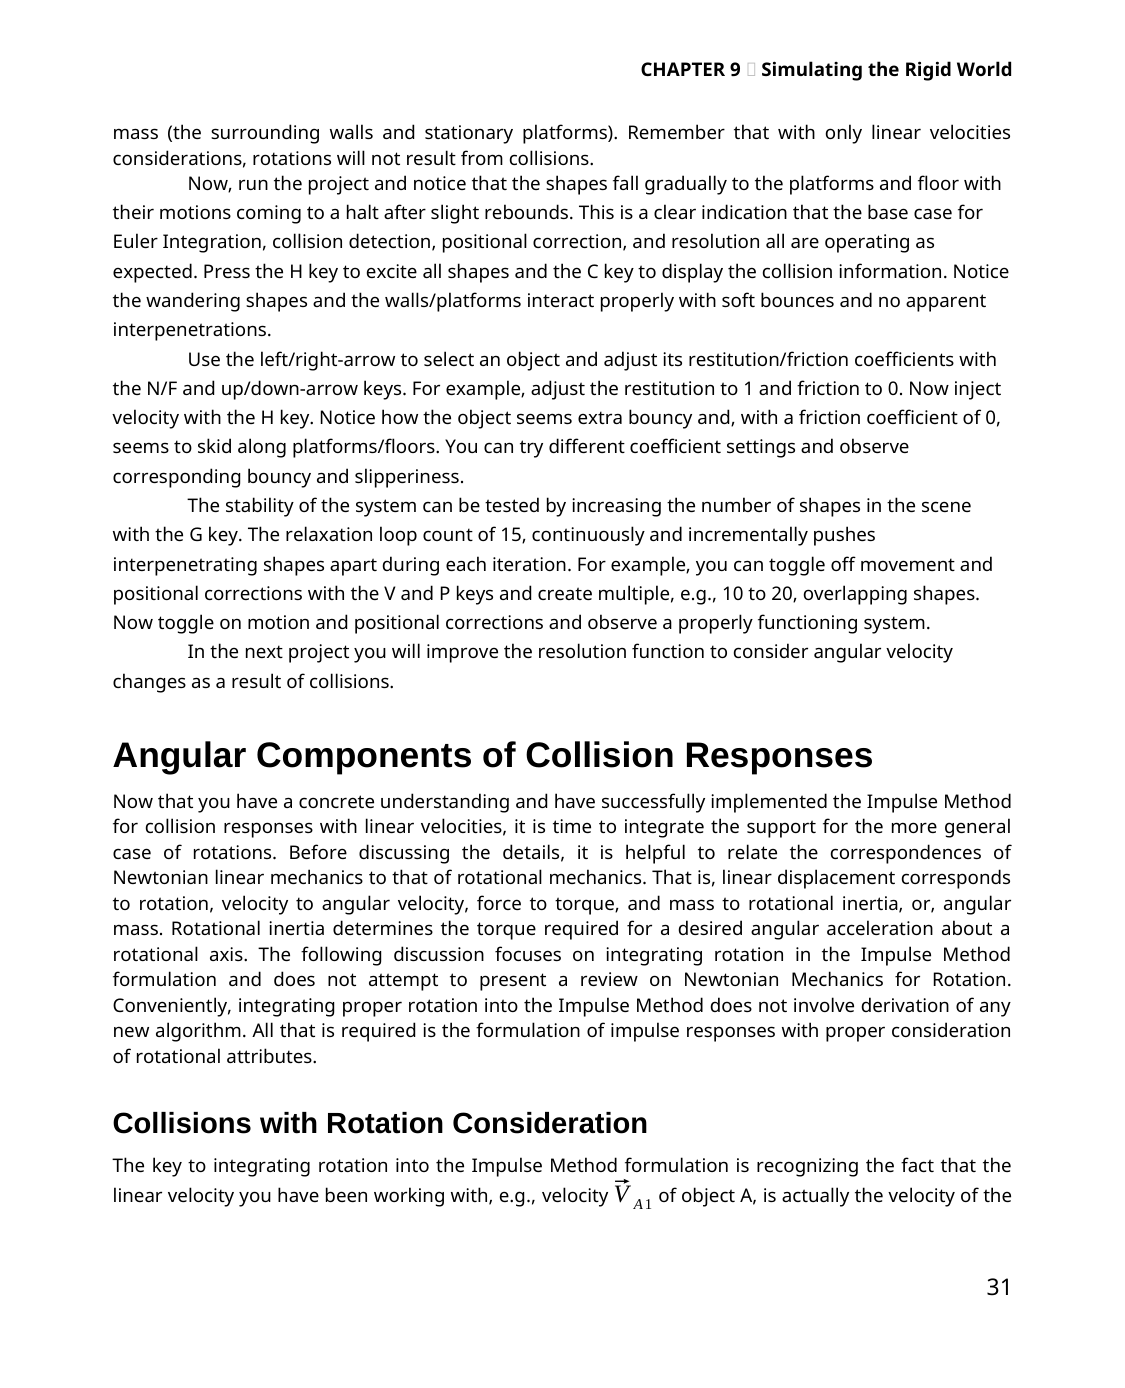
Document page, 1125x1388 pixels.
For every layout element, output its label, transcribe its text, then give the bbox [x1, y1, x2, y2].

text Now, run the project and notice that the shapes fall gradually to the platforms and floor with their motions coming to a halt after slight rebounds. This is a clear indication that the base case for Euler Integration, collision detection, positional correction, and resolution all are operating as expected. Press the H key to excite all shapes and the C key to display the collision information. Notice the wandering shapes and the walls/platforms interact properly with soft bounces and no apparent interpenetrations. [112, 170, 1012, 342]
text Use the left/right-arrow to select an object and adjust its restitution/friction coefficients with the N/F and up/down-arrow keys. For example, adjust the restitution to 1 and friction to 0. Now inject velocity with the H key. Notice how the object seems extra bouncy and, with a friction coefficient of 0, seems to skid along platforms/floors. You can try different coefficient settings and observe corresponding bouncy and slipperiness. [112, 346, 1012, 488]
text Now that you have a concrete understanding and have successfully implemented the Impulse Method for collision responses with linear velocities, it is time to integrate the support for the more general case of rotations. Before discussing the details, it is helpful to relate the correspondences of Newtonian linear mechanics to that of rotational mechanics. That is, linear displacement corresponds to rotation, velocity to angular velocity, force to torque, and mass to rotational inertia, or, angular mass. Rotational inertia determines the torque required for a desired angular acceleration about a rotational axis. The following discussion focuses on integrating rotation in the Impulse Method formulation and does not attempt to present a review on Newtonian Mechanics for Rotation. Conveniently, integrating proper rotation into the Impulse Method does not involve derivation of any new algorithm. All that is required is the formulation of impulse responses with proper consideration of rotational attributes. [112, 788, 1012, 1069]
text The stability of the system can be tested by increasing the number of shapes in the scene with the G key. The relaxation loop count of 15, continuously and incrementally pushes interpenetrating shapes apart during each iteration. For example, you can toggle off movement and positional corrections with the V and P keys and create multiple, e.g., 10 to 20, overlapping shapes. Now toggle on motion and positional corrections and observe a properly functioning system. [112, 492, 1012, 635]
subtitle Collisions with Rotation Consideration [112, 1106, 1012, 1140]
subtitle Angular Components of Collision Responses [112, 735, 1012, 775]
text In the next project you will improve the resolution function to consider angular velocity changes as a result of collisions. [112, 639, 1012, 693]
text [112, 1160, 1012, 1212]
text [112, 119, 1012, 170]
